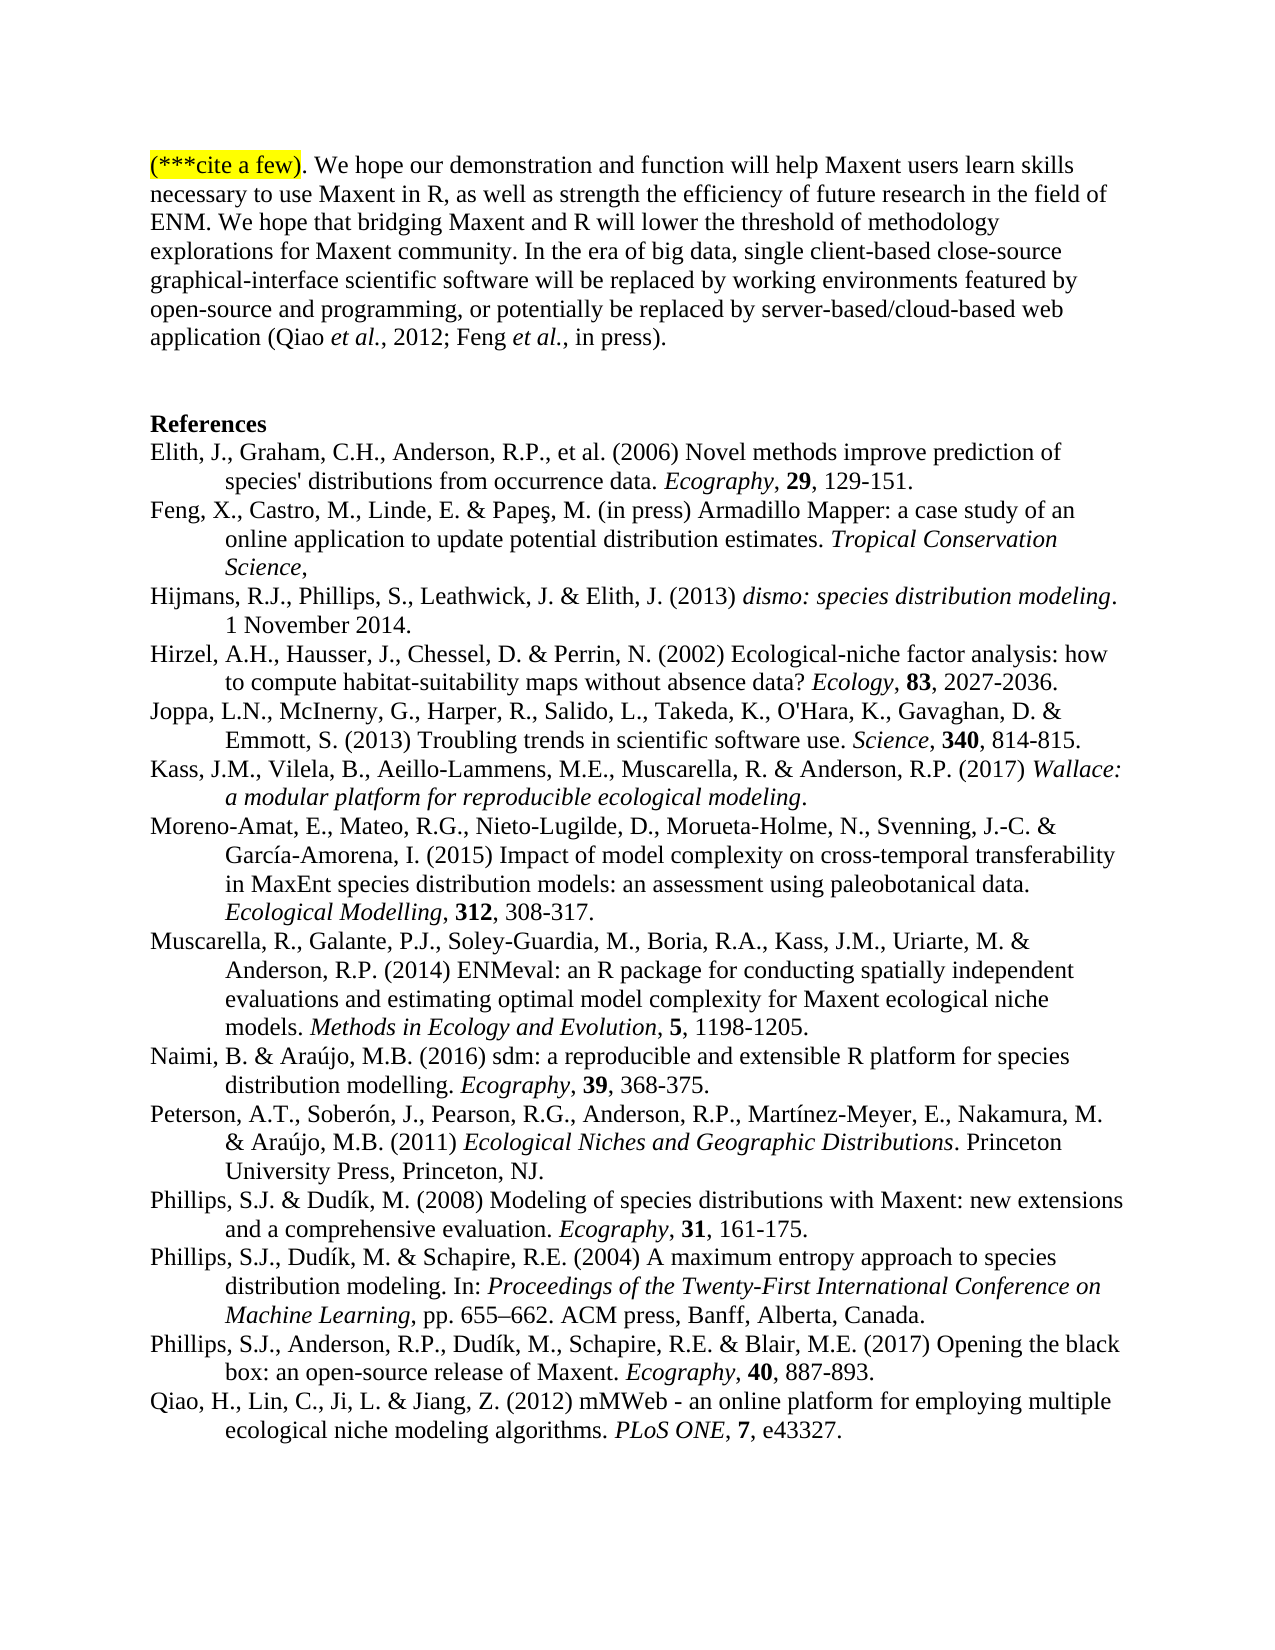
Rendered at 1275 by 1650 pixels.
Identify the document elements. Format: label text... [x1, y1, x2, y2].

text Elith, J., Graham, C.H., Anderson, R.P., et al. (2006) Novel methods improve prediction of species' distributions from occurrence data. Ecography, 29, 129-151. [150, 437, 1125, 495]
text Joppa, L.N., McInerny, G., Harper, R., Salido, L., Takeda, K., O'Hara, K., Gavaghan, D. & Emmott, S. (2013) Troubling trends in scientific software use. Science, 340, 814-815. [150, 696, 1125, 754]
text Muscarella, R., Galante, P.J., Soley-Guardia, M., Boria, R.A., Kass, J.M., Uriarte, M. & Anderson, R.P. (2014) ENMeval: an R package for conducting spatially independent evaluations and estimating optimal model complexity for Maxent ecological niche models. Methods in Ecology and Evolution, 5, 1198-1205. [150, 926, 1125, 1041]
text Feng, X., Castro, M., Linde, E. & Papeş, M. (in press) Armadillo Mapper: a case study of an online application to update potential distribution estimates. Tropical Conservation Science, [150, 495, 1125, 581]
text Moreno-Amat, E., Mateo, R.G., Nieto-Lugilde, D., Morueta-Holme, N., Svenning, J.-C. & García-Amorena, I. (2015) Impact of model complexity on cross-temporal transferability in MaxEnt species distribution models: an assessment using paleobotanical data. Ecological Modelling, 312, 308-317. [150, 811, 1125, 926]
text Peterson, A.T., Soberón, J., Pearson, R.G., Anderson, R.P., Martínez-Meyer, E., Nakamura, M. & Araújo, M.B. (2011) Ecological Niches and Geographic Distributions. Princeton University Press, Princeton, NJ. [150, 1099, 1125, 1185]
text References [150, 409, 1125, 437]
text Phillips, S.J., Dudík, M. & Schapire, R.E. (2004) A maximum entropy approach to species distribution modeling. In: Proceedings of the Twenty-First International Conference on Machine Learning, pp. 655–662. ACM press, Banff, Alberta, Canada. [150, 1242, 1125, 1329]
text Qiao, H., Lin, C., Ji, L. & Jiang, Z. (2012) mMWeb - an online platform for employing multiple ecological niche modeling algorithms. PLoS ONE, 7, e43327. [150, 1386, 1125, 1444]
text Kass, J.M., Vilela, B., Aeillo-Lammens, M.E., Muscarella, R. & Anderson, R.P. (2017) Wallace: a modular platform for reproducible ecological modeling. [150, 754, 1125, 811]
text Phillips, S.J. & Dudík, M. (2008) Modeling of species distributions with Maxent: new extensions and a comprehensive evaluation. Ecography, 31, 161-175. [150, 1185, 1125, 1242]
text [150, 150, 1125, 351]
text Naimi, B. & Araújo, M.B. (2016) sdm: a reproducible and extensible R platform for species distribution modelling. Ecography, 39, 368-375. [150, 1041, 1125, 1099]
text Hirzel, A.H., Hausser, J., Chessel, D. & Perrin, N. (2002) Ecological-niche factor analysis: how to compute habitat-suitability maps without absence data? Ecology, 83, 2027-2036. [150, 639, 1125, 696]
text Hijmans, R.J., Phillips, S., Leathwick, J. & Elith, J. (2013) dismo: species distribution modeling. 1 November 2014. [150, 581, 1125, 639]
text Phillips, S.J., Anderson, R.P., Dudík, M., Schapire, R.E. & Blair, M.E. (2017) Opening the black box: an open-source release of Maxent. Ecography, 40, 887-893. [150, 1329, 1125, 1386]
